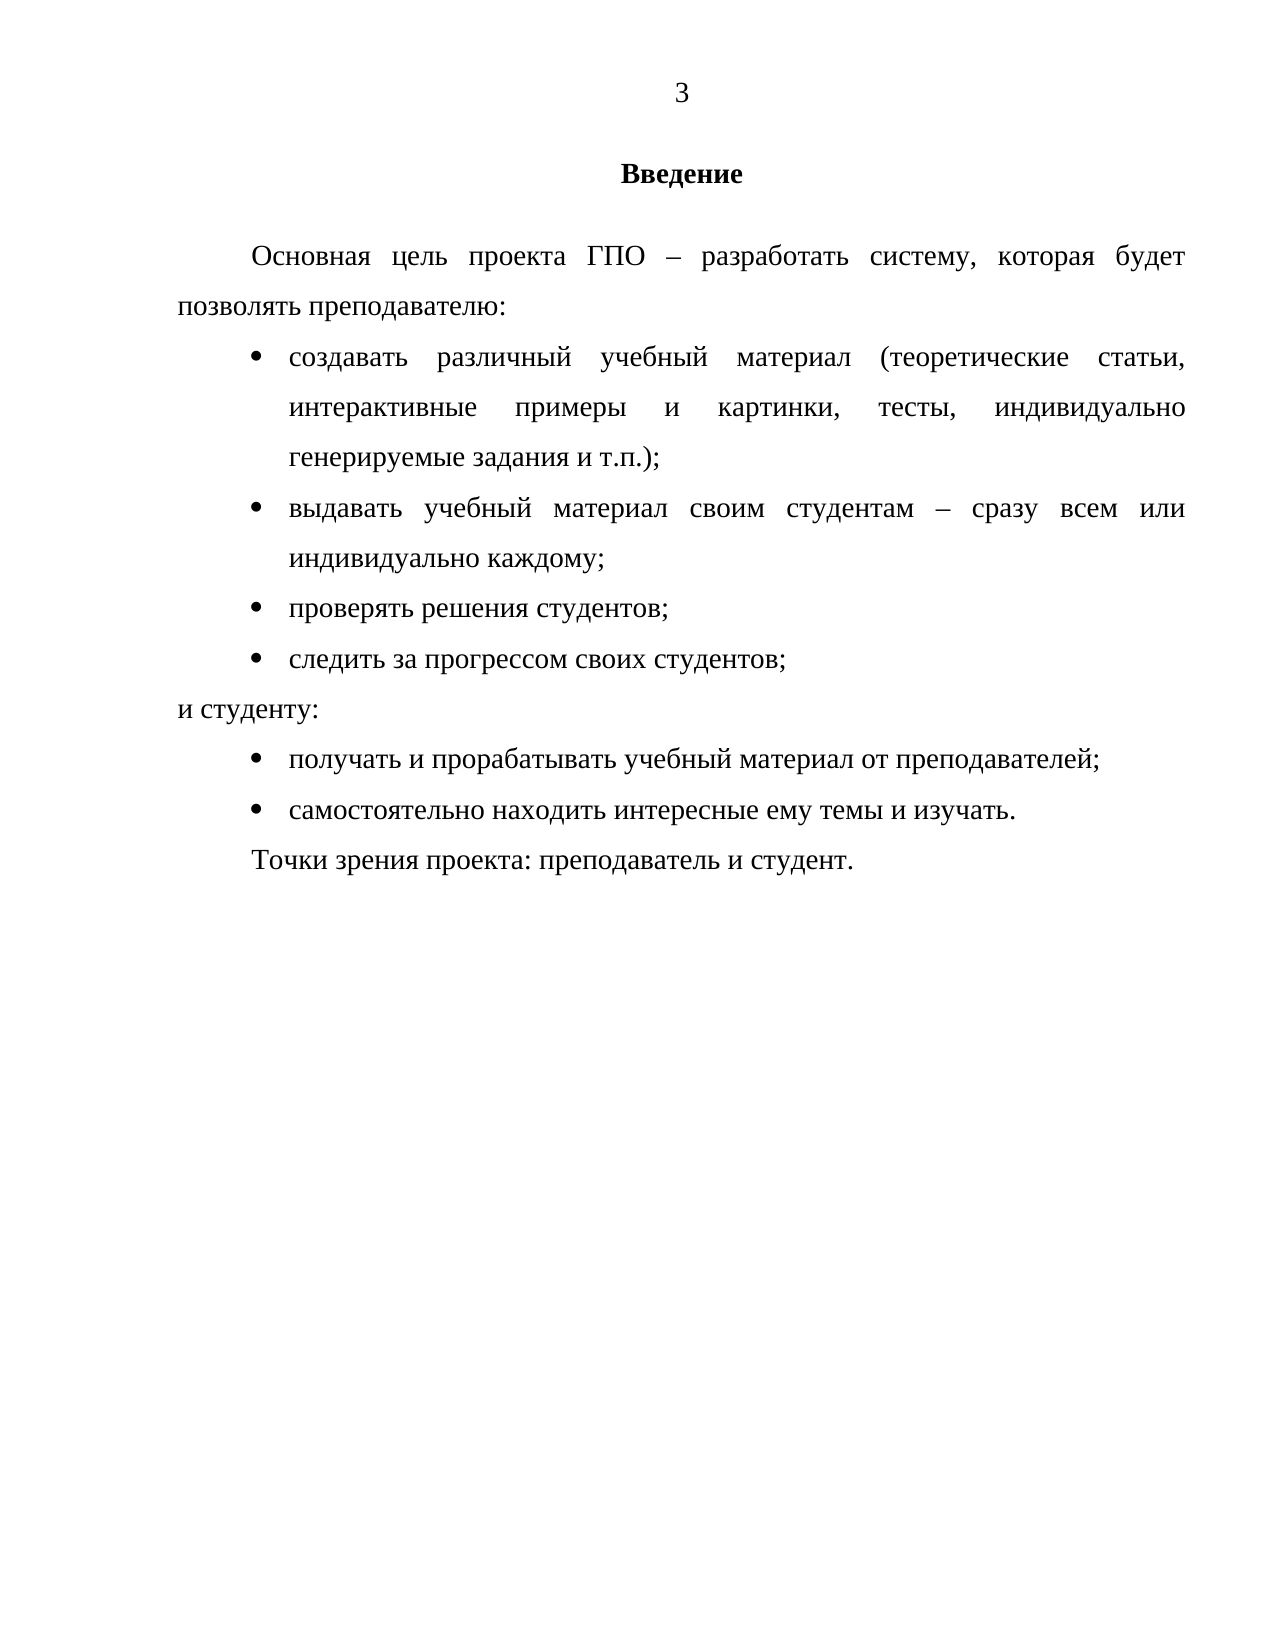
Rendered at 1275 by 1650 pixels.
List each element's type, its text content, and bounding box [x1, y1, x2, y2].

text Основная цель проекта ГПО – разработать систему, которая будет позволять преподавателю: [177, 238, 1186, 322]
text Точки зрения проекта: преподаватель и студент. [177, 842, 1186, 876]
list создавать различный учебный материал (теоретические статьи, интерактивные примеры и картинки, тесты, индивидуально генерируемые задания и т.п.); [251, 339, 1186, 473]
list проверять решения студентов; [251, 590, 1186, 624]
subtitle Введение [177, 156, 1186, 190]
list получать и прорабатывать учебный материал от преподавателей; [251, 742, 1186, 775]
list следить за прогрессом своих студентов; [251, 641, 1186, 674]
list самостоятельно находить интересные ему темы и изучать. [251, 792, 1186, 826]
list выдавать учебный материал своим студентам – сразу всем или индивидуально каждому; [251, 490, 1186, 574]
text и студенту: [177, 691, 1186, 725]
